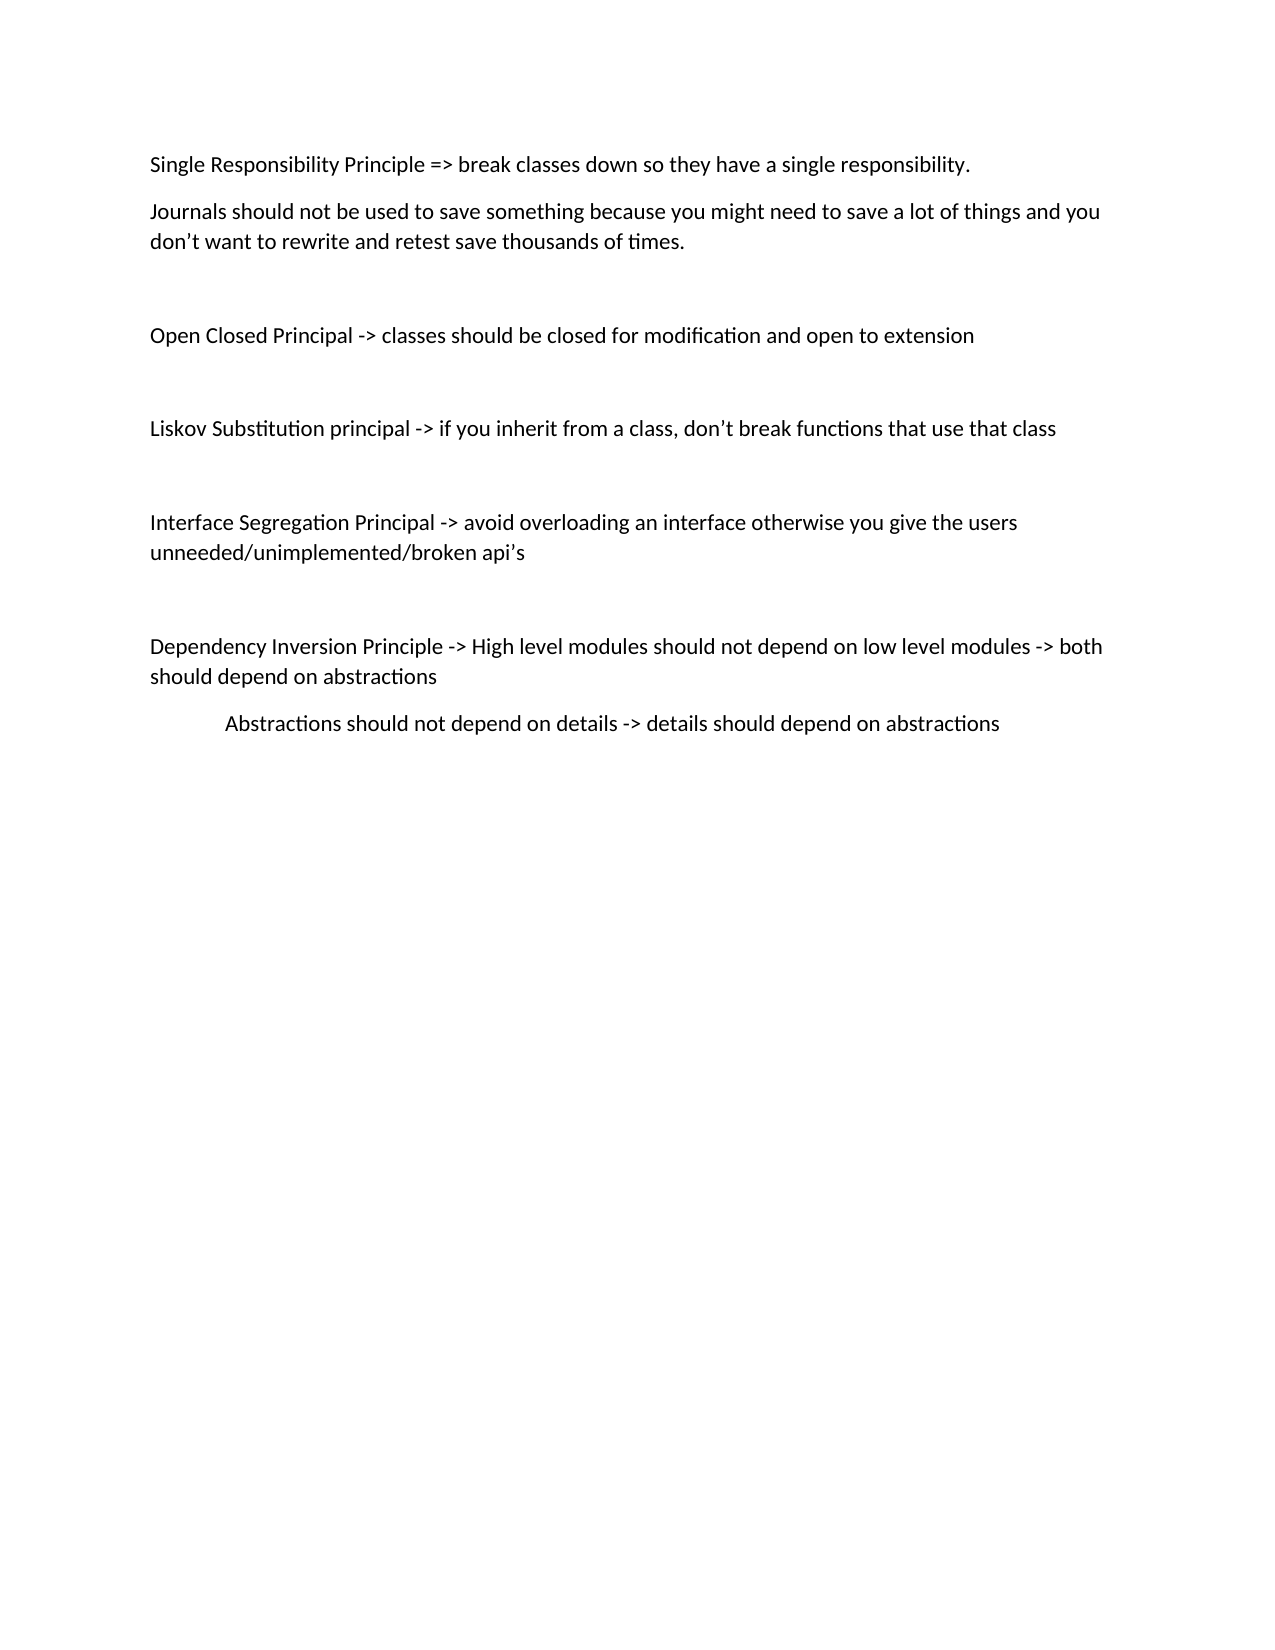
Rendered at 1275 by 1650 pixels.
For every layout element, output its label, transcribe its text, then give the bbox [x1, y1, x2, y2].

text Interface Segregation Principal -> avoid overloading an interface otherwise you give the users unneeded/unimplemented/broken api’s [150, 508, 1125, 567]
text Open Closed Principal -> classes should be closed for modification and open to extension [150, 321, 1125, 349]
text Liskov Substitution principal -> if you inherit from a class, don’t break functions that use that class [150, 414, 1125, 443]
text Single Responsibility Principle => break classes down so they have a single responsibility. [150, 150, 1125, 178]
text Journals should not be used to save something because you might need to save a lot of things and you don’t want to rewrite and retest save thousands of times. [150, 197, 1125, 255]
text Dependency Inversion Principle -> High level modules should not depend on low level modules -> both should depend on abstractions [150, 632, 1125, 691]
text Abstractions should not depend on details -> details should depend on abstractions [150, 709, 1125, 737]
